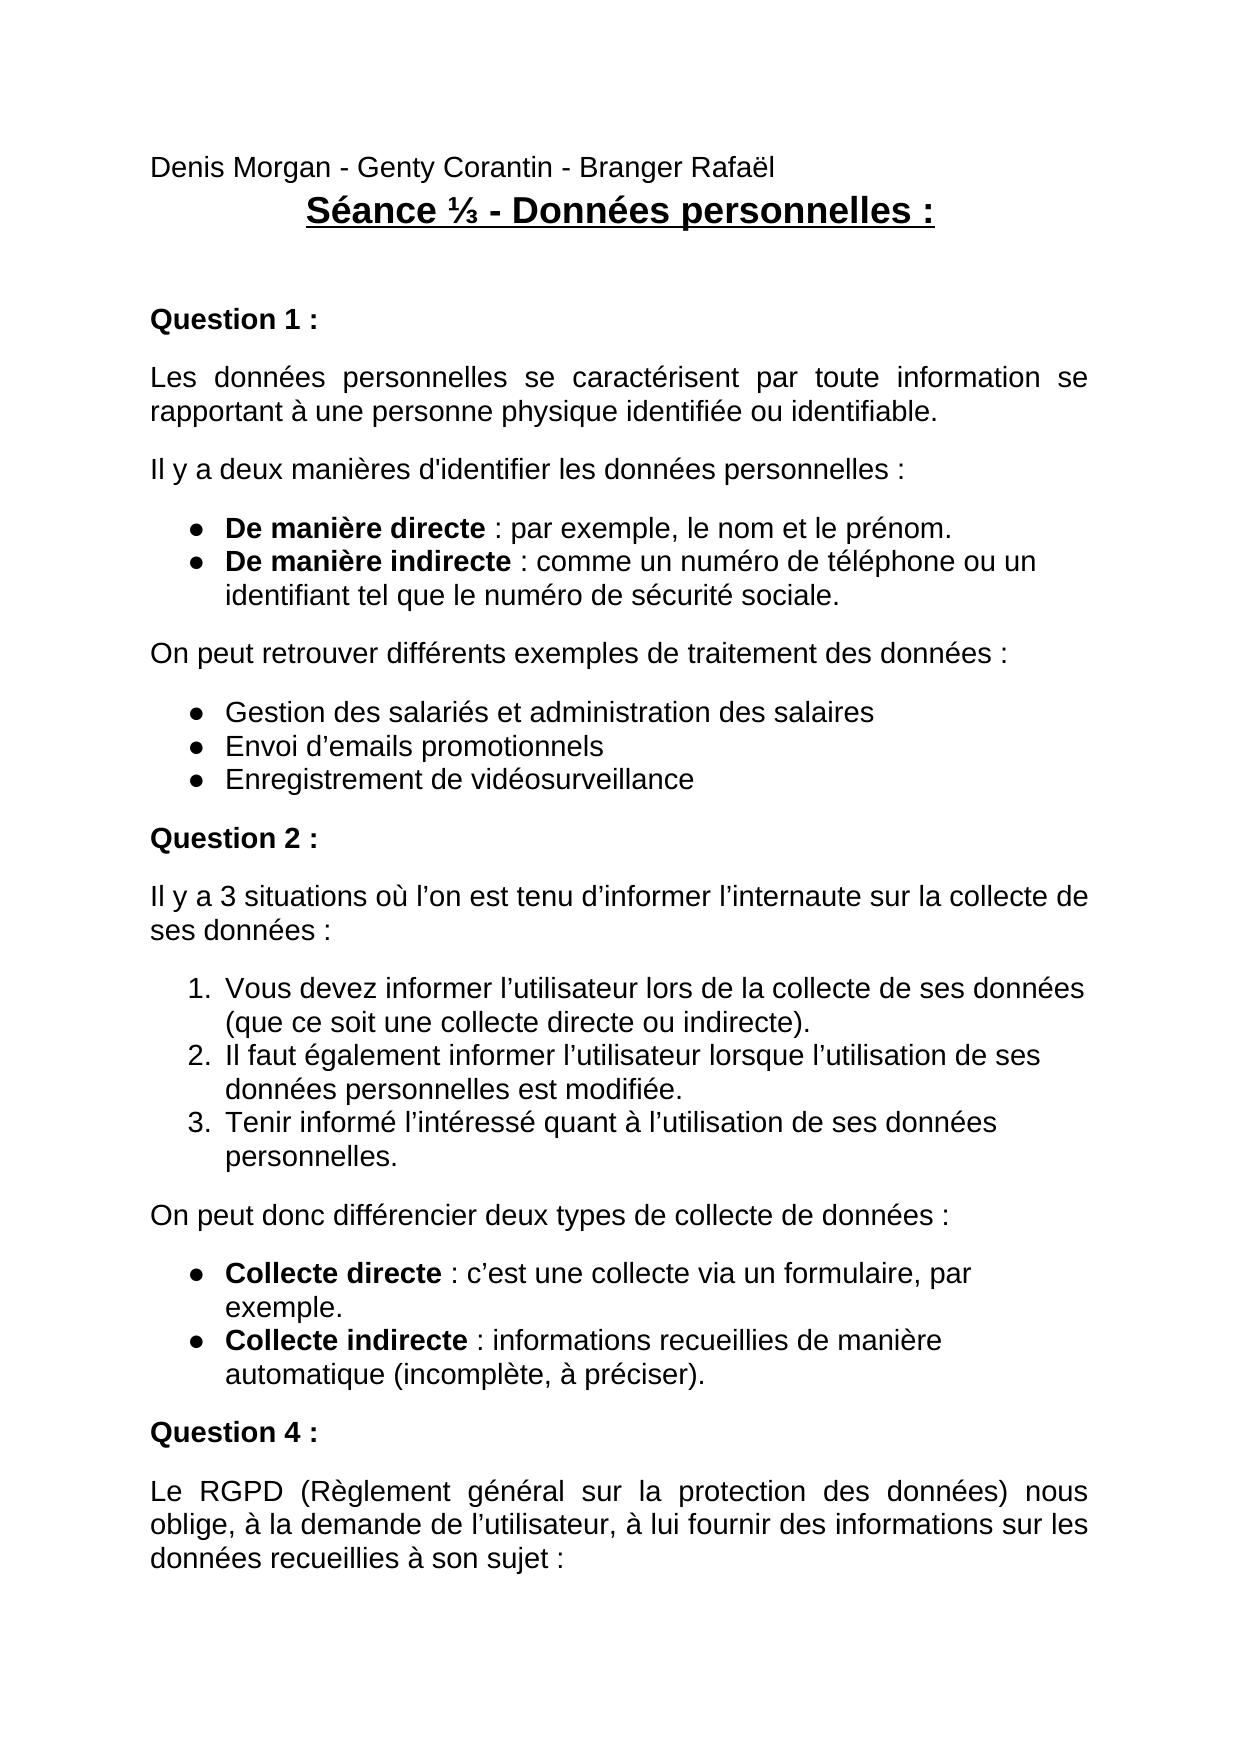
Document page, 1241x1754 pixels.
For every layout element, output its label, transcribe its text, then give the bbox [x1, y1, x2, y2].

text Question 2 : [150, 821, 1090, 854]
list Enregistrement de vidéosurveillance [187, 762, 1090, 796]
text On peut donc différencier deux types de collecte de données : [150, 1197, 1090, 1231]
list Gestion des salariés et administration des salaires [187, 695, 1090, 728]
list De manière indirecte : comme un numéro de téléphone ou un identifiant tel que le numéro de sécurité sociale. [187, 544, 1090, 611]
text Question 1 : [150, 302, 1090, 335]
text Le RGPD (Règlement général sur la protection des données) nous oblige, à la demande de l’utilisateur, à lui fournir des informations sur les données recueillies à son sujet : [150, 1474, 1090, 1574]
text Il y a deux manières d'identifier les données personnelles : [150, 452, 1090, 486]
text Il y a 3 situations où l’on est tenu d’informer l’internaute sur la collecte de ses données : [150, 879, 1090, 946]
list Collecte directe : c’est une collecte via un formulaire, par exemple. [187, 1256, 1090, 1323]
text On peut retrouver différents exemples de traitement des données : [150, 636, 1090, 670]
text Denis Morgan - Genty Corantin - Branger Rafaël [150, 150, 1090, 183]
list Il faut également informer l’utilisateur lorsque l’utilisation de ses données personnelles est modifiée. [187, 1038, 1090, 1105]
list Tenir informé l’intéressé quant à l’utilisation de ses données personnelles. [187, 1105, 1090, 1172]
text Les données personnelles se caractérisent par toute information se rapportant à une personne physique identifiée ou identifiable. [150, 360, 1090, 427]
list Vous devez informer l’utilisateur lors de la collecte de ses données (que ce soit une collecte directe ou indirecte). [187, 971, 1090, 1038]
list Envoi d’emails promotionnels [187, 728, 1090, 762]
text Question 4 : [150, 1415, 1090, 1449]
list Collecte indirecte : informations recueillies de manière automatique (incomplète, à préciser). [187, 1323, 1090, 1390]
text Séance ⅓ - Données personnelles : [150, 188, 1090, 232]
list De manière directe : par exemple, le nom et le prénom. [187, 511, 1090, 544]
